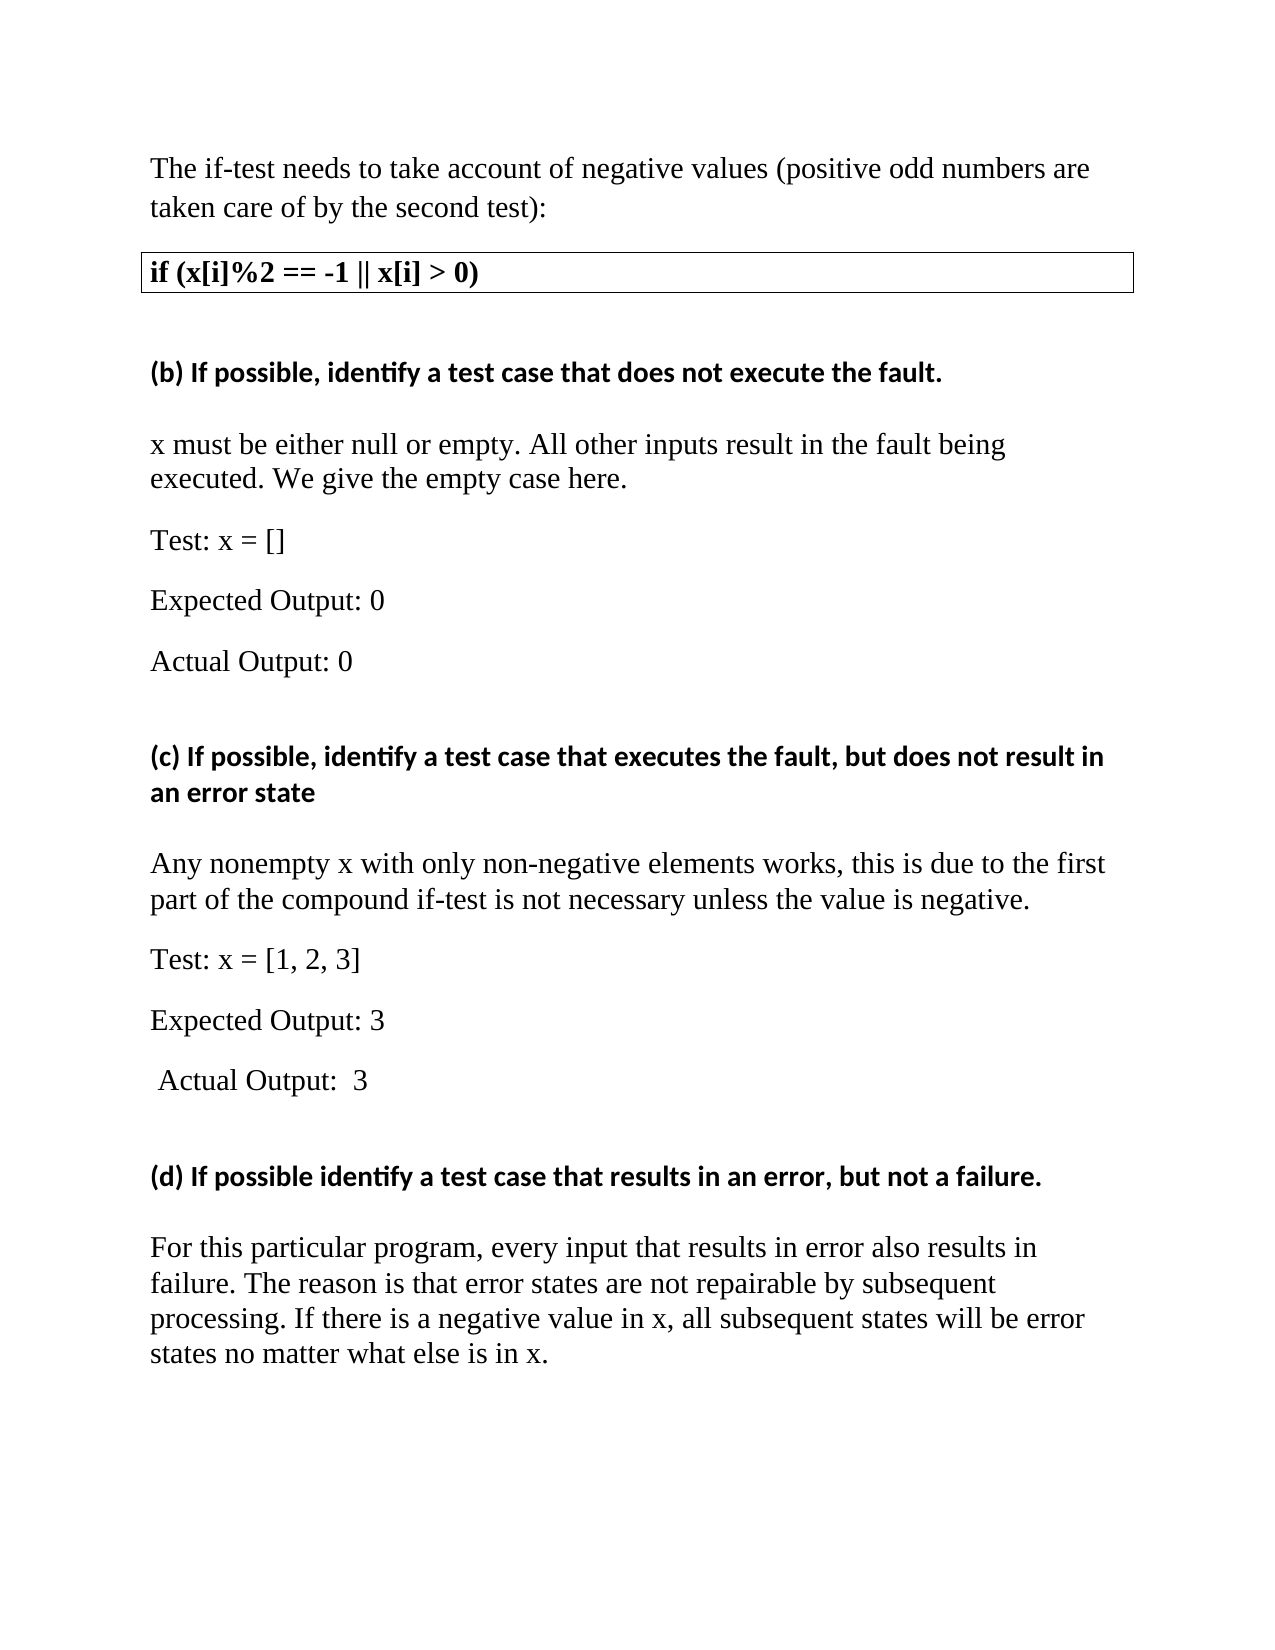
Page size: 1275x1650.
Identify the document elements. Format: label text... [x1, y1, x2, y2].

text Any nonempty x with only non-negative elements works, this is due to the first part of the compound if-test is not necessary unless the value is negative. [150, 845, 1125, 916]
text (d) If possible identify a test case that results in an error, but not a failure. [150, 1158, 1125, 1193]
text x must be either null or empty. All other inputs result in the fault being executed. We give the empty case here. [150, 425, 1125, 496]
text Expected Output: 0 [150, 582, 1125, 617]
text Test: x = [1, 2, 3] [150, 941, 1125, 976]
text Expected Output: 3 [150, 1001, 1125, 1037]
text Actual Output: 3 [150, 1062, 1125, 1097]
text if (x[i]%2 == -1 || x[i] > 0) [142, 253, 1133, 292]
text For this particular program, every input that results in error also results in failure. The reason is that error states are not repairable by subsequent processing. If there is a negative value in x, all subsequent states will be error states no matter what else is in x. [150, 1229, 1125, 1371]
text Actual Output: 0 [150, 642, 1125, 677]
text Test: x = [] [150, 521, 1125, 557]
text The if-test needs to take account of negative values (positive odd numbers are taken care of by the second test): [150, 150, 1125, 227]
text (c) If possible, identify a test case that executes the fault, but does not result in an error state [150, 738, 1125, 809]
text (b) If possible, identify a test case that does not execute the fault. [150, 354, 1125, 389]
